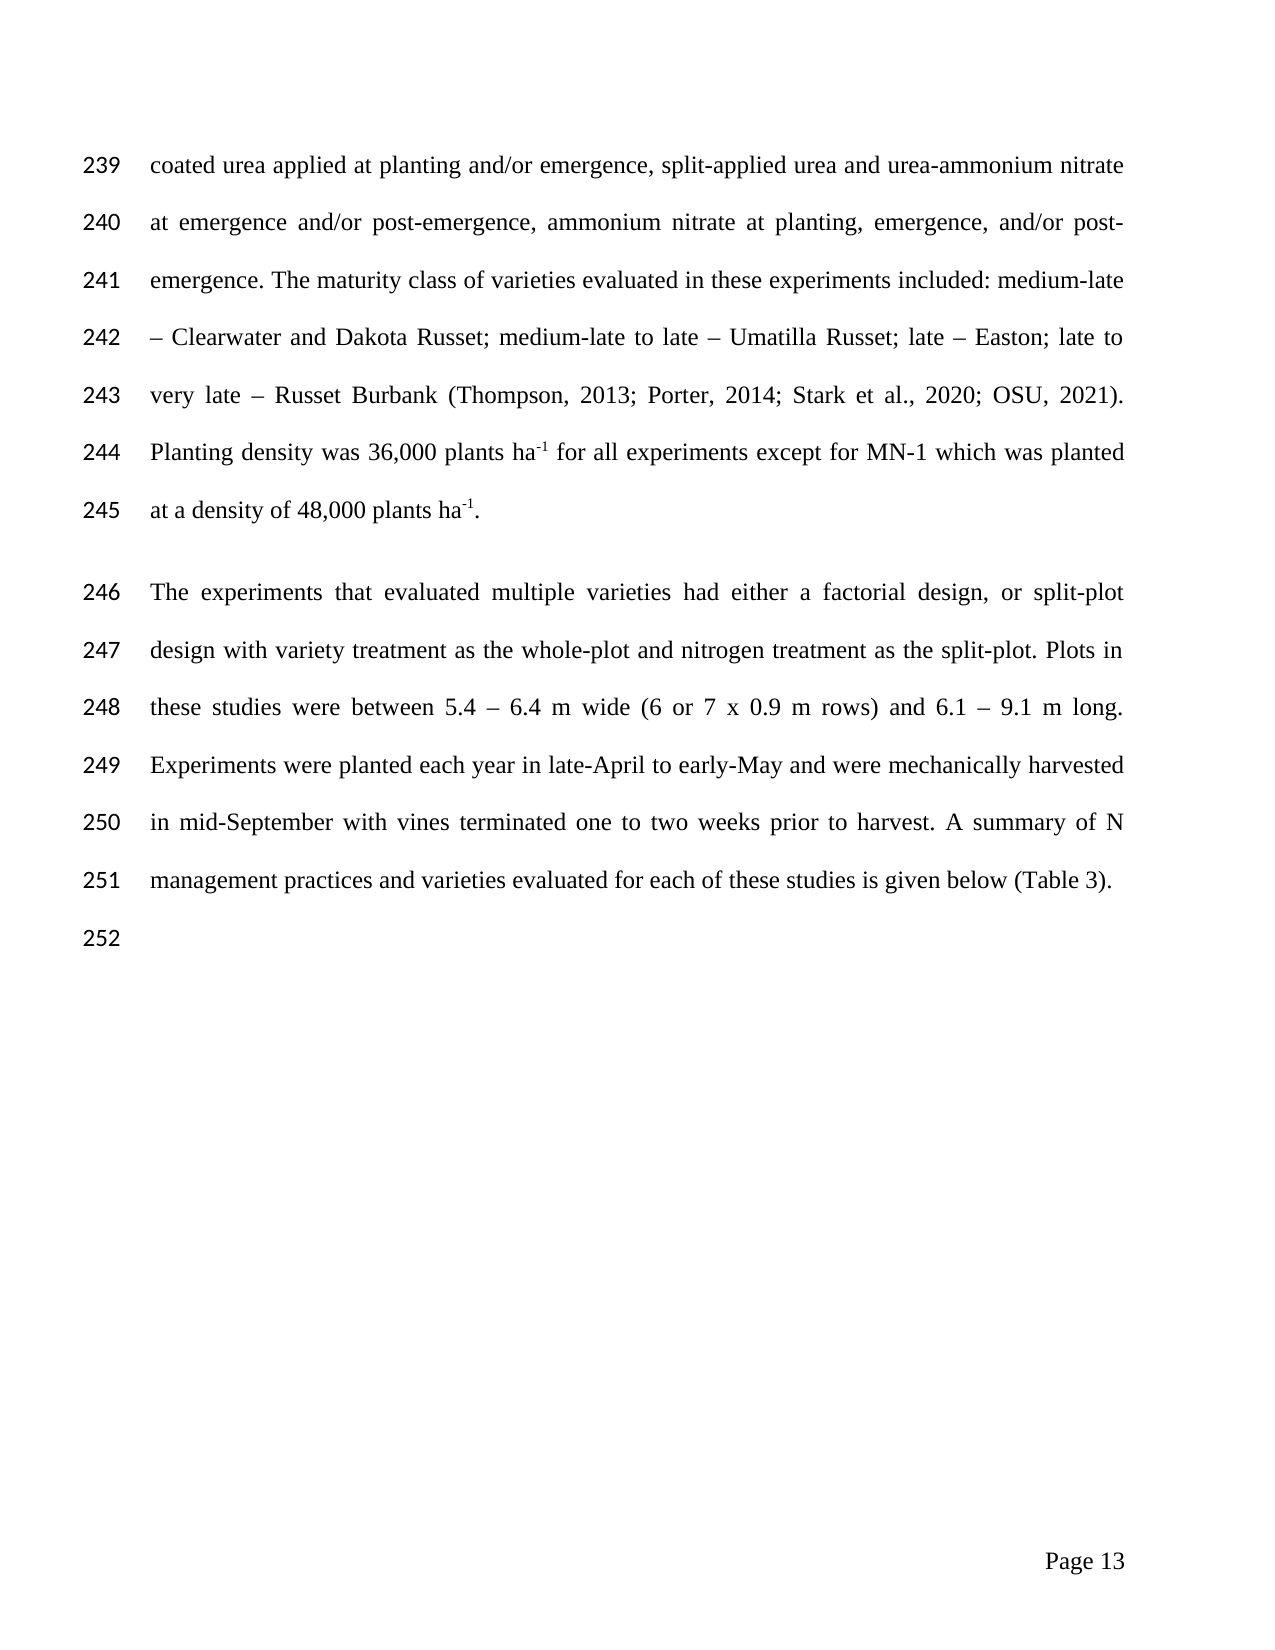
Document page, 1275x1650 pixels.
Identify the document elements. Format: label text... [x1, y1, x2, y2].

text The experiments that evaluated multiple varieties had either a factorial design, or split-plot design with variety treatment as the whole-plot and nitrogen treatment as the split-plot. Plots in these studies were between 5.4 – 6.4 m wide (6 or 7 x 0.9 m rows) and 6.1 – 9.1 m long. Experiments were planted each year in late-April to early-May and were mechanically harvested in mid-September with vines terminated one to two weeks prior to harvest. A summary of N management practices and varieties evaluated for each of these studies is given below (Table 3). [150, 577, 1125, 894]
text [150, 150, 1125, 524]
